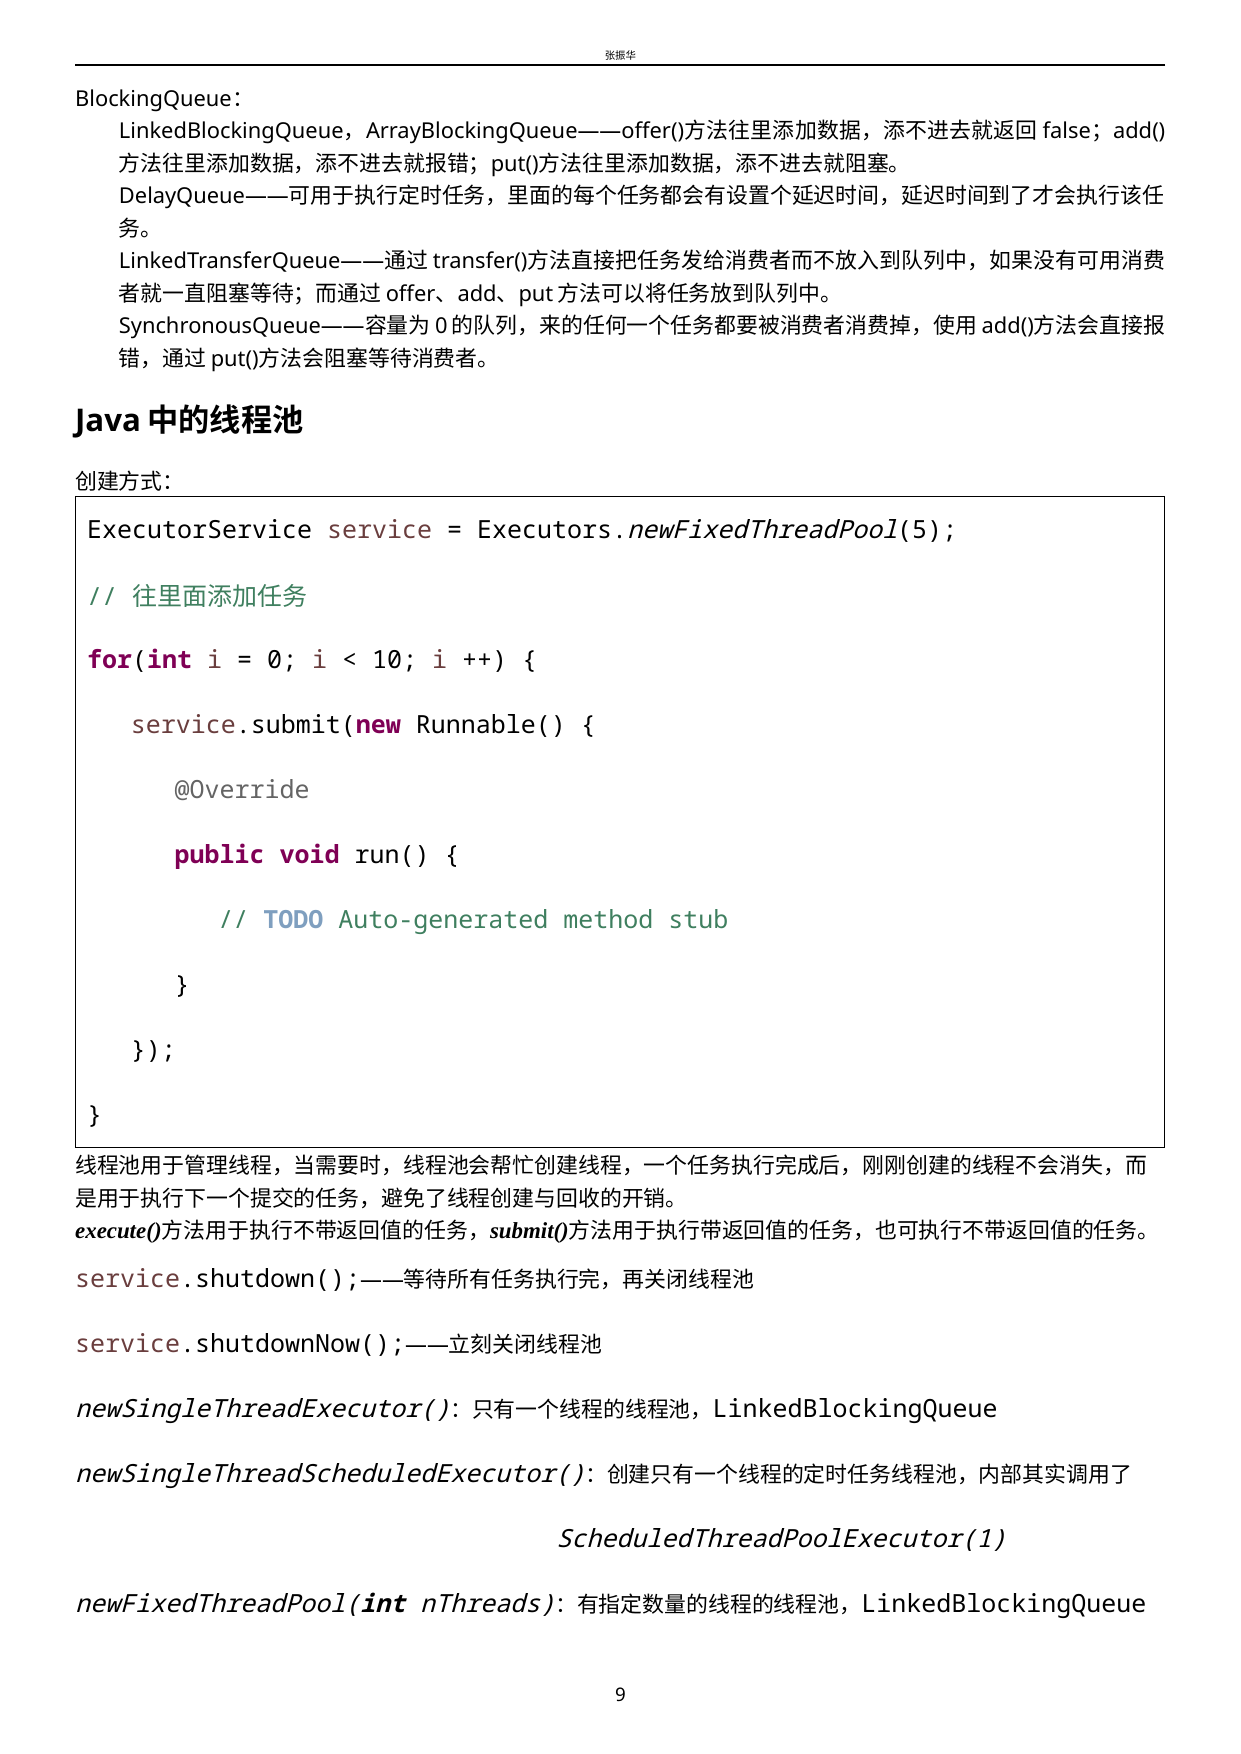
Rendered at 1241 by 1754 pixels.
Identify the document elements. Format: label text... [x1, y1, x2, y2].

text 线程池用于管理线程，当需要时，线程池会帮忙创建线程，一个任务执行完成后，刚刚创建的线程不会消失，而是用于执行下一个提交的任务，避免了线程创建与回收的开销。 [75, 1148, 1165, 1213]
text service.shutdownNow();——立刻关闭线程池 [75, 1310, 1165, 1375]
text LinkedBlockingQueue，ArrayBlockingQueue——offer()方法往里添加数据，添不进去就返回false；add()方法往里添加数据，添不进去就报错；put()方法往里添加数据，添不进去就阻塞。 [119, 113, 1165, 178]
text newSingleThreadScheduledExecutor()：创建只有一个线程的定时任务线程池，内部其实调用了 [75, 1440, 1165, 1505]
text newSingleThreadExecutor()：只有一个线程的线程池，LinkedBlockingQueue [75, 1375, 1165, 1440]
text newFixedThreadPool(int nThreads)：有指定数量的线程的线程池，LinkedBlockingQueue [75, 1570, 1165, 1635]
text service.shutdown();——等待所有任务执行完，再关闭线程池 [75, 1245, 1165, 1310]
text ScheduledThreadPoolExecutor(1) [556, 1505, 1165, 1570]
text 创建方式： [75, 463, 1165, 496]
subtitle Java中的线程池 [75, 386, 1165, 451]
text execute()方法用于执行不带返回值的任务，submit()方法用于执行带返回值的任务，也可执行不带返回值的任务。 [75, 1213, 1165, 1245]
text LinkedTransferQueue——通过transfer()方法直接把任务发给消费者而不放入到队列中，如果没有可用消费者就一直阻塞等待；而通过offer、add、put方法可以将任务放到队列中。 [119, 243, 1165, 308]
text SynchronousQueue——容量为0的队列，来的任何一个任务都要被消费者消费掉，使用add()方法会直接报错，通过put()方法会阻塞等待消费者。 [119, 308, 1165, 373]
text BlockingQueue： [75, 81, 1165, 113]
text DelayQueue——可用于执行定时任务，里面的每个任务都会有设置个延迟时间，延迟时间到了才会执行该任务。 [119, 178, 1165, 243]
table_header ExecutorService service = Executors.newFixedThreadPool(5); // 往里面添加任务 for(int i = 0; i < 10; i ++) { service.submit(new Runnable() { @Override public void run() { // TODO Auto-generated method stub } }); } [76, 497, 1164, 1147]
